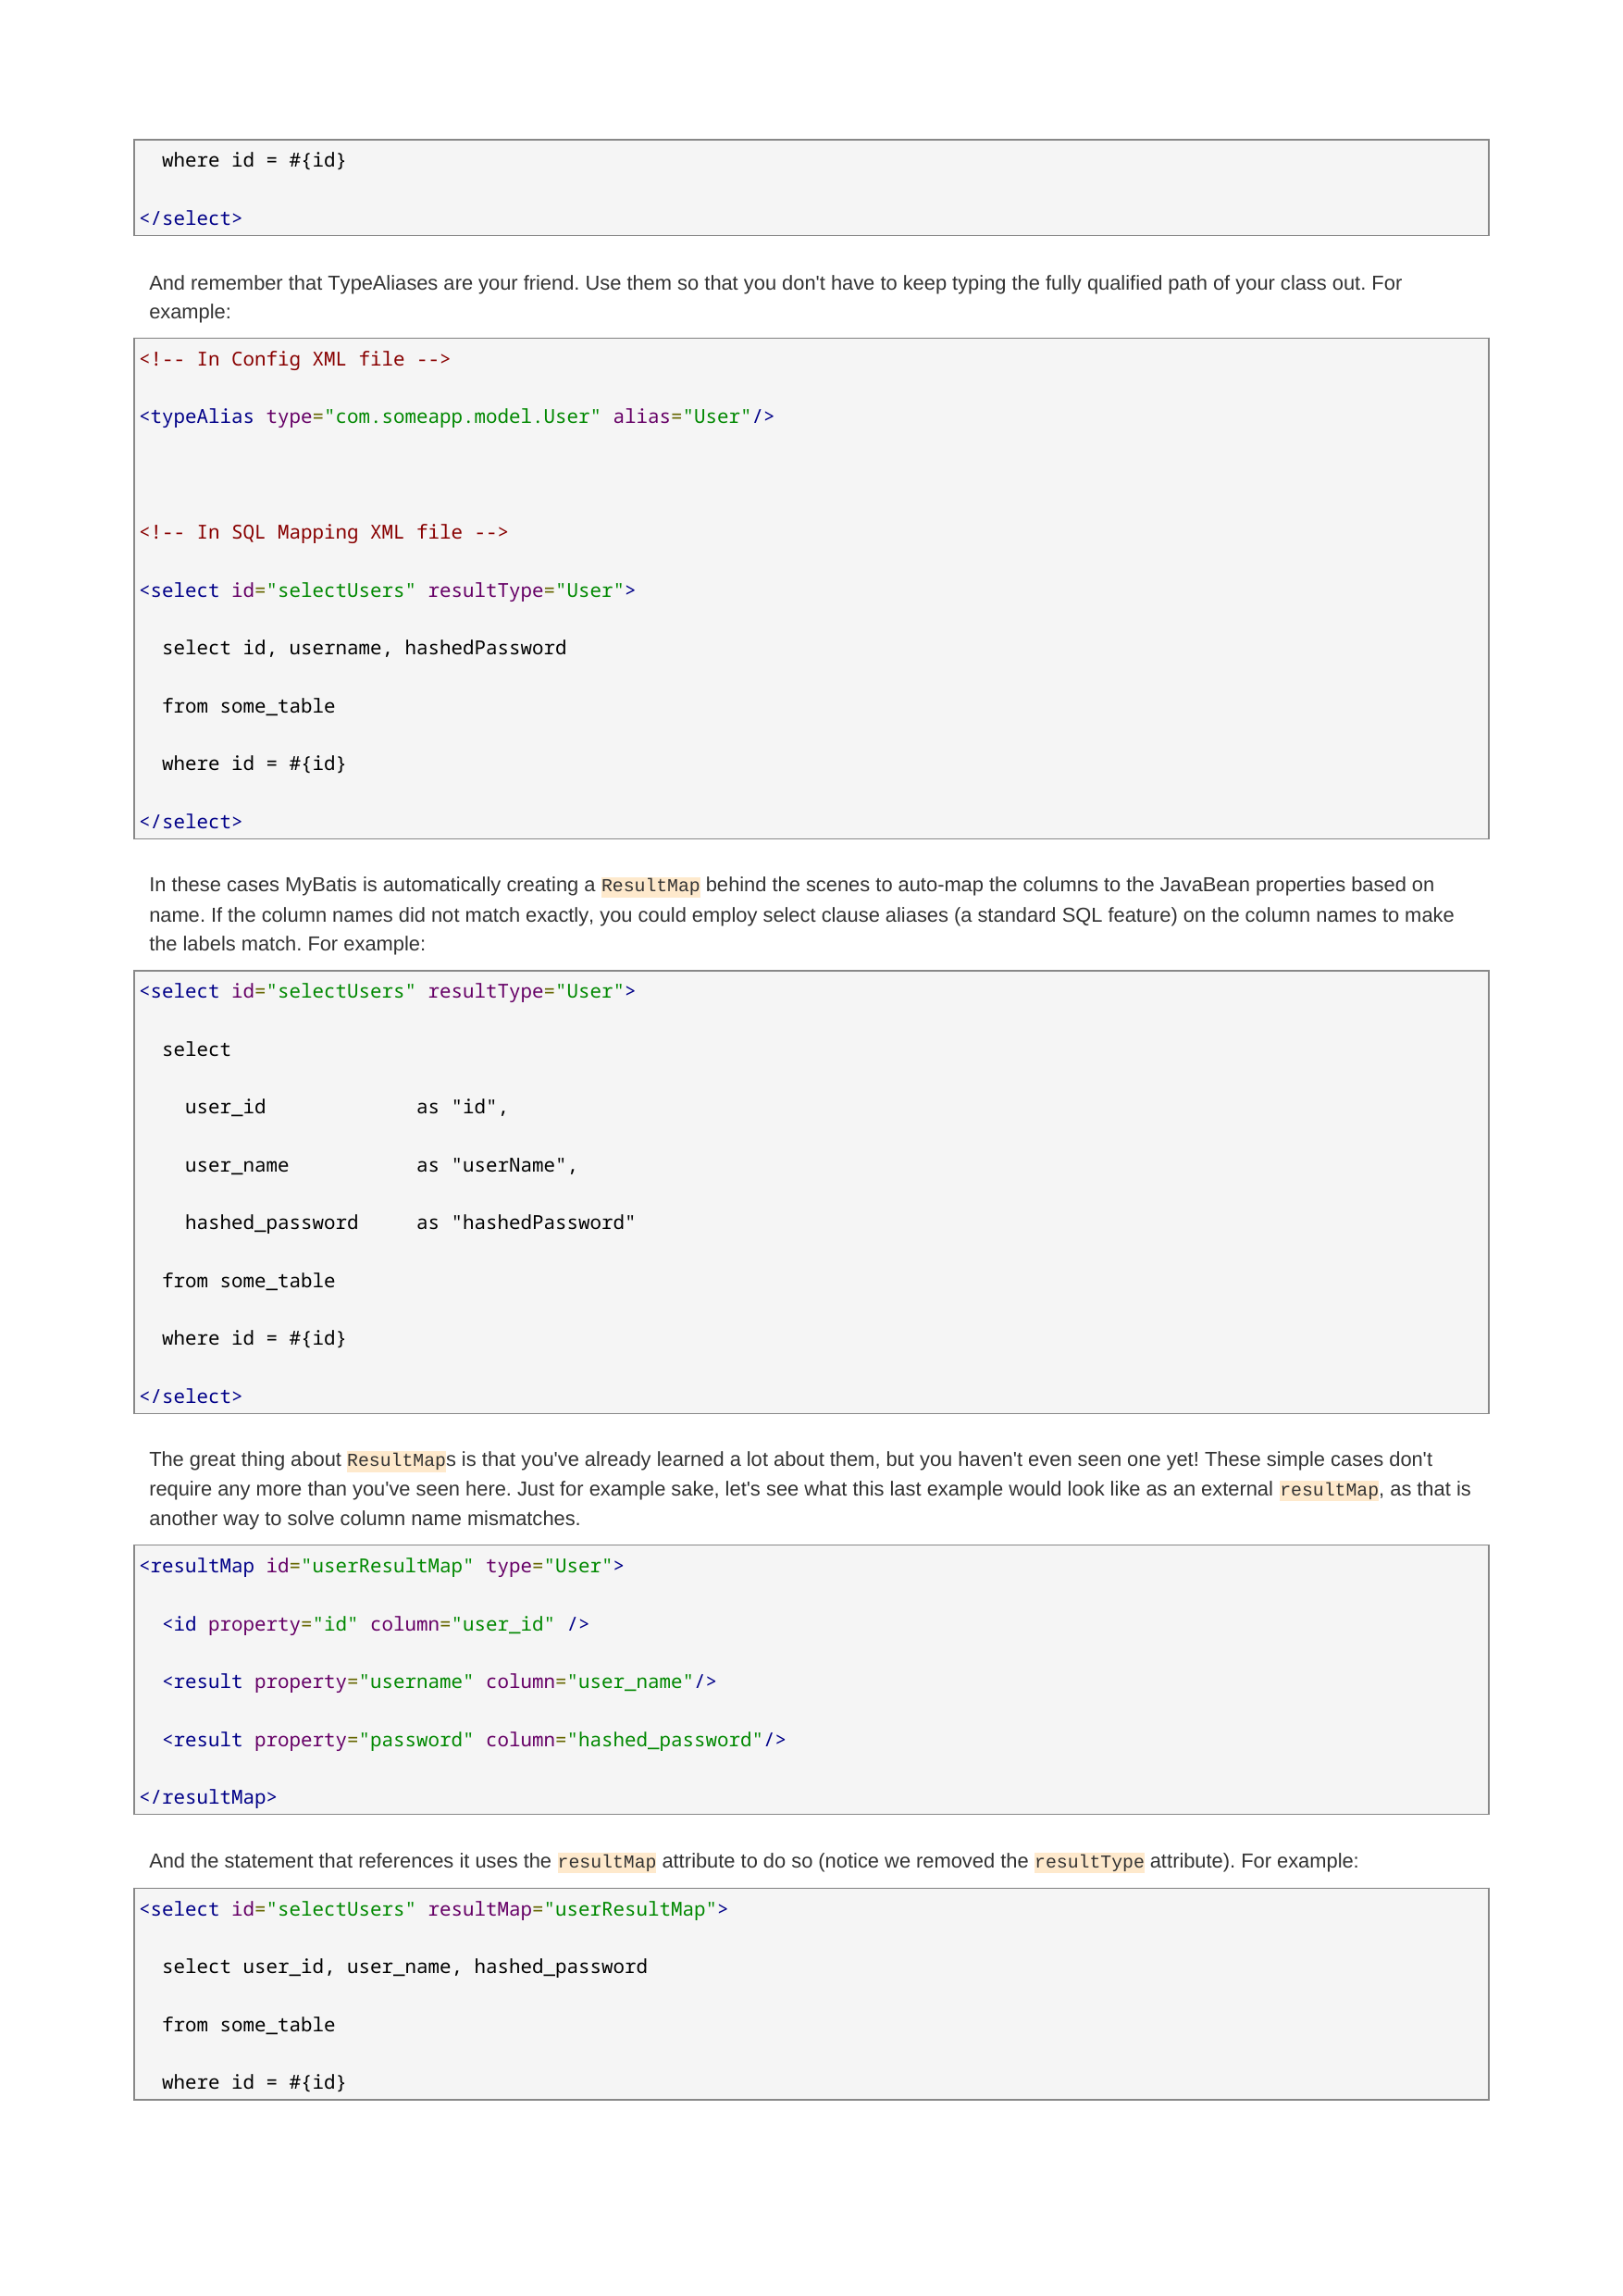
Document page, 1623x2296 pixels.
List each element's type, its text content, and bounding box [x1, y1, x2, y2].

text <result property="password" column="hashed_password"/> [135, 1718, 1488, 1752]
text <select id="selectUsers" resultMap="userResultMap"> [135, 1889, 1488, 1922]
text <resultMap id="userResultMap" type="User"> [135, 1545, 1488, 1579]
text <typeAlias type="com.someapp.model.User" alias="User"/> [135, 395, 1488, 429]
text And the statement that references it uses the resultMap attribute to do so (notice we removed the resultType attribute). For example: [149, 1844, 1474, 1873]
text user_id as "id", [135, 1086, 1488, 1120]
text select [135, 1027, 1488, 1061]
text In these cases MyBatis is automatically creating a ResultMap behind the scenes to auto-map the columns to the JavaBean properties based on name. If the column names did not match exactly, you could employ select clause aliases (a standard SQL feature) on the column names to make the labels match. For example: [149, 868, 1474, 955]
text from some_table [135, 1259, 1488, 1293]
text where id = #{id} [135, 141, 1488, 173]
text select id, username, hashedPassword [135, 627, 1488, 661]
text <!-- In SQL Mapping XML file --> [135, 511, 1488, 545]
text select user_id, user_name, hashed_password [135, 1945, 1488, 1980]
text </select> [135, 1374, 1488, 1413]
text </select> [135, 800, 1488, 838]
text from some_table [135, 2003, 1488, 2038]
text </select> [135, 196, 1488, 235]
text <select id="selectUsers" resultType="User"> [135, 568, 1488, 603]
text where id = #{id} [135, 2061, 1488, 2099]
text <result property="username" column="user_name"/> [135, 1660, 1488, 1694]
text <!-- In Config XML file --> [135, 339, 1488, 372]
text where id = #{id} [135, 742, 1488, 776]
text <id property="id" column="user_id" /> [135, 1602, 1488, 1636]
text hashed_password as "hashedPassword" [135, 1201, 1488, 1235]
text And remember that TypeAliases are your friend. Use them so that you don't have to keep typing the fully qualified path of your class out. For example: [149, 265, 1474, 323]
text </resultMap> [135, 1776, 1488, 1814]
text from some_table [135, 684, 1488, 719]
text <select id="selectUsers" resultType="User"> [135, 972, 1488, 1004]
text user_name as "userName", [135, 1143, 1488, 1177]
text The great thing about ResultMaps is that you've already learned a lot about them, but you haven't even seen one yet! These simple cases don't require any more than you've seen here. Just for example sake, let's see what this last example would look like as an external resultMap, as that is another way to solve column name mismatches. [149, 1443, 1474, 1530]
text where id = #{id} [135, 1317, 1488, 1351]
